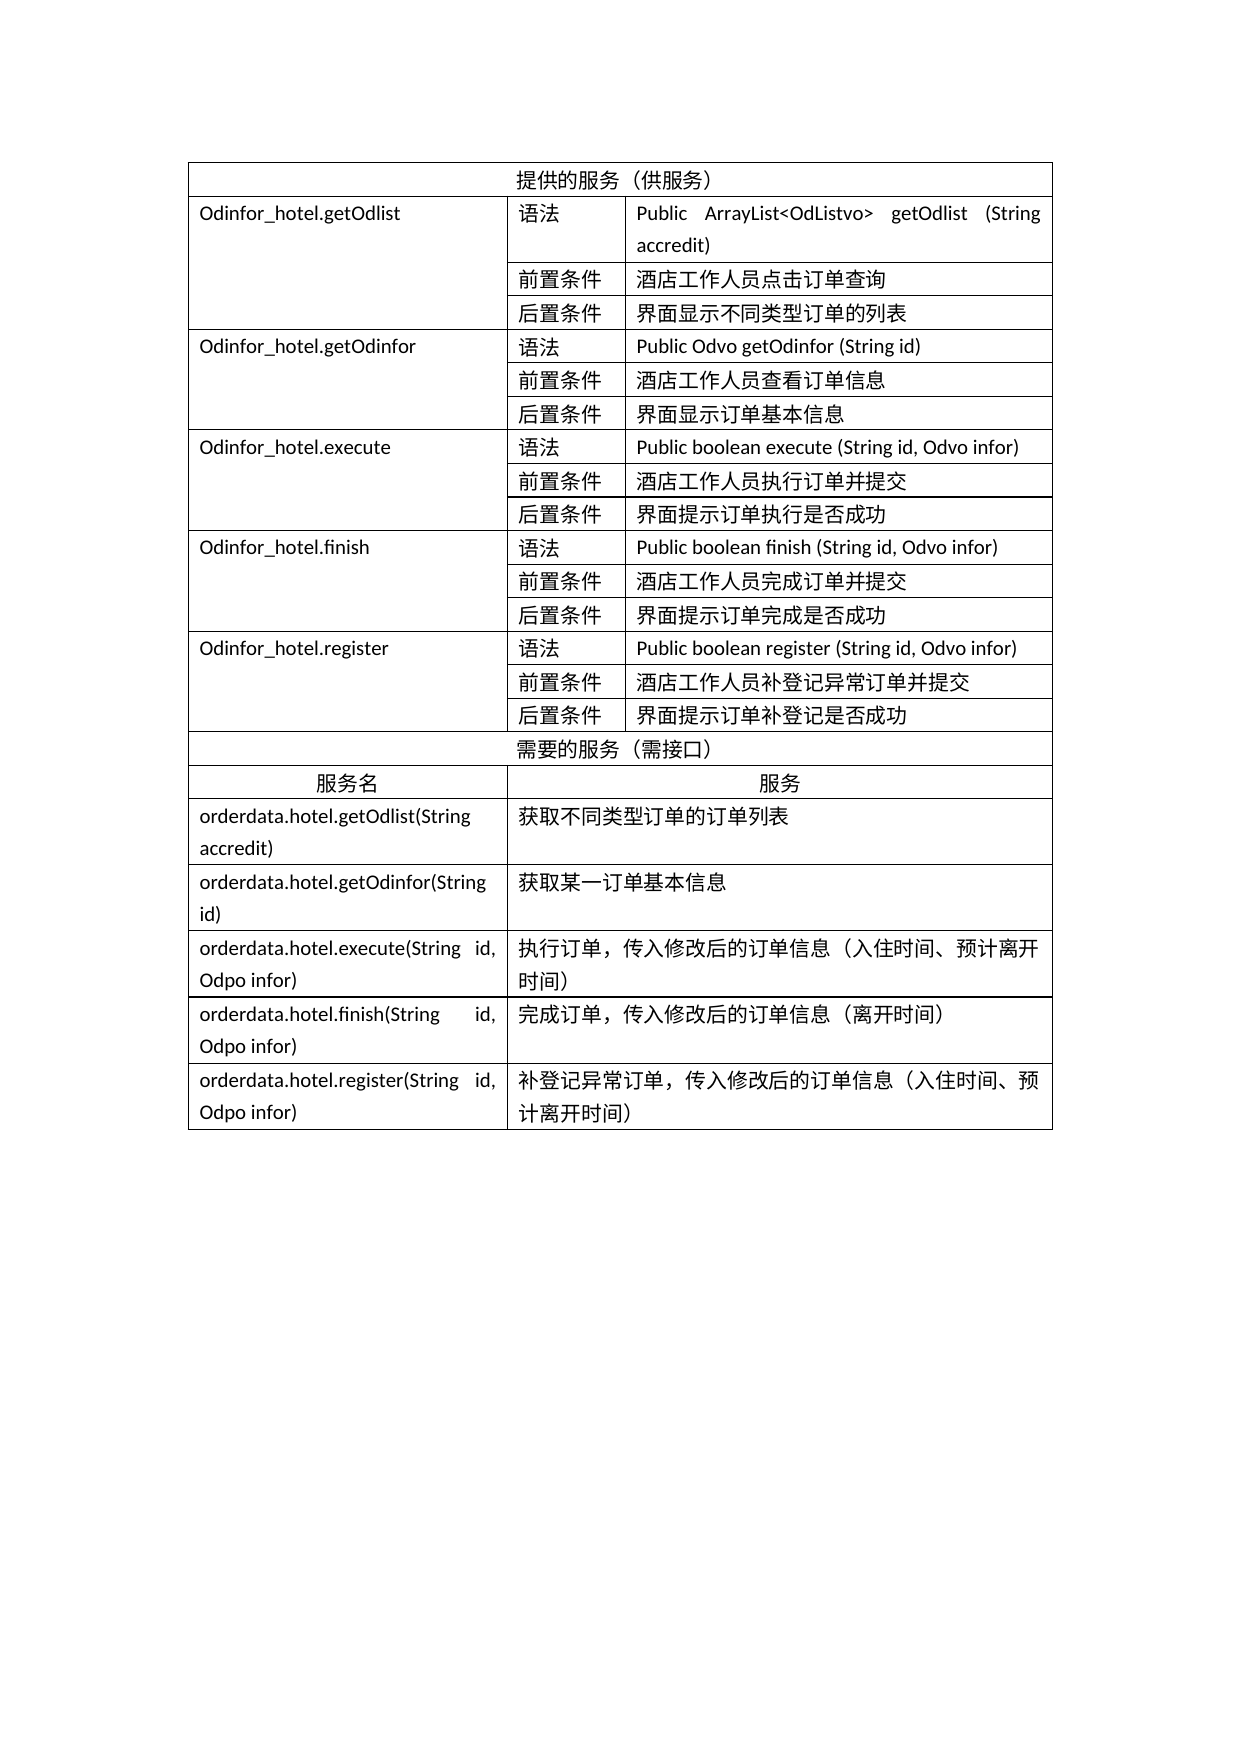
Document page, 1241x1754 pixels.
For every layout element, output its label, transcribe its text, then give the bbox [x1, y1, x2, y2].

table_cell 补登记异常订单，传入修改后的订单信息（入住时间、预计离开时间） [508, 1064, 1052, 1128]
table_cell Public boolean finish (String id, Odvo infor) [626, 531, 1052, 563]
table_header 提供的服务（供服务） [189, 163, 1052, 196]
table_cell 后置条件 [508, 296, 625, 329]
table_cell 后置条件 [508, 699, 625, 731]
table_cell 界面显示不同类型订单的列表 [626, 296, 1052, 329]
table_cell 执行订单，传入修改后的订单信息（入住时间、预计离开时间） [508, 931, 1052, 996]
table_cell Public boolean execute (String id, Odvo infor) [626, 430, 1052, 463]
table_cell Odinfor_hotel.getOdinfor [189, 330, 507, 429]
table_cell Odinfor_hotel.finish [189, 531, 507, 631]
table_cell 前置条件 [508, 665, 625, 698]
table_cell orderdata.hotel.getOdinfor(String id) [189, 865, 507, 930]
table_cell 界面提示订单执行是否成功 [626, 498, 1052, 530]
table_cell Public ArrayList<OdListvo> getOdlist (String accredit) [626, 197, 1052, 262]
table_cell 服务名 [189, 766, 507, 798]
table_cell 前置条件 [508, 565, 625, 597]
table_cell Odinfor_hotel.register [189, 632, 507, 731]
table_cell 获取不同类型订单的订单列表 [508, 799, 1052, 864]
table_cell 语法 [508, 197, 625, 262]
table_cell orderdata.hotel.execute(String id, Odpo infor) [189, 931, 507, 996]
table_cell Public boolean register (String id, Odvo infor) [626, 632, 1052, 664]
table_cell 获取某一订单基本信息 [508, 865, 1052, 930]
table_cell 完成订单，传入修改后的订单信息（离开时间） [508, 998, 1052, 1062]
table_cell 酒店工作人员查看订单信息 [626, 363, 1052, 396]
table_cell 前置条件 [508, 363, 625, 396]
table_cell 界面显示订单基本信息 [626, 397, 1052, 429]
table_cell 语法 [508, 330, 625, 362]
table_cell 后置条件 [508, 397, 625, 429]
table_cell Odinfor_hotel.execute [189, 430, 507, 530]
table_cell 需要的服务（需接口） [189, 732, 1052, 765]
table_cell 服务 [508, 766, 1052, 798]
table_cell 酒店工作人员完成订单并提交 [626, 565, 1052, 597]
table_cell 前置条件 [508, 464, 625, 496]
table_cell Public Odvo getOdinfor (String id) [626, 330, 1052, 362]
table_cell orderdata.hotel.getOdlist(String accredit) [189, 799, 507, 864]
table_cell 酒店工作人员点击订单查询 [626, 263, 1052, 295]
table_cell 后置条件 [508, 498, 625, 530]
table_cell 后置条件 [508, 598, 625, 631]
table_cell 语法 [508, 632, 625, 664]
table_cell 界面提示订单完成是否成功 [626, 598, 1052, 631]
table_cell 语法 [508, 531, 625, 563]
table_cell orderdata.hotel.register(String id, Odpo infor) [189, 1064, 507, 1128]
table_cell Odinfor_hotel.getOdlist [189, 197, 507, 329]
table_cell orderdata.hotel.finish(String id, Odpo infor) [189, 998, 507, 1062]
table_cell 前置条件 [508, 263, 625, 295]
table_cell 酒店工作人员执行订单并提交 [626, 464, 1052, 496]
table_cell 语法 [508, 430, 625, 463]
table_cell 酒店工作人员补登记异常订单并提交 [626, 665, 1052, 698]
table_cell 界面提示订单补登记是否成功 [626, 699, 1052, 731]
